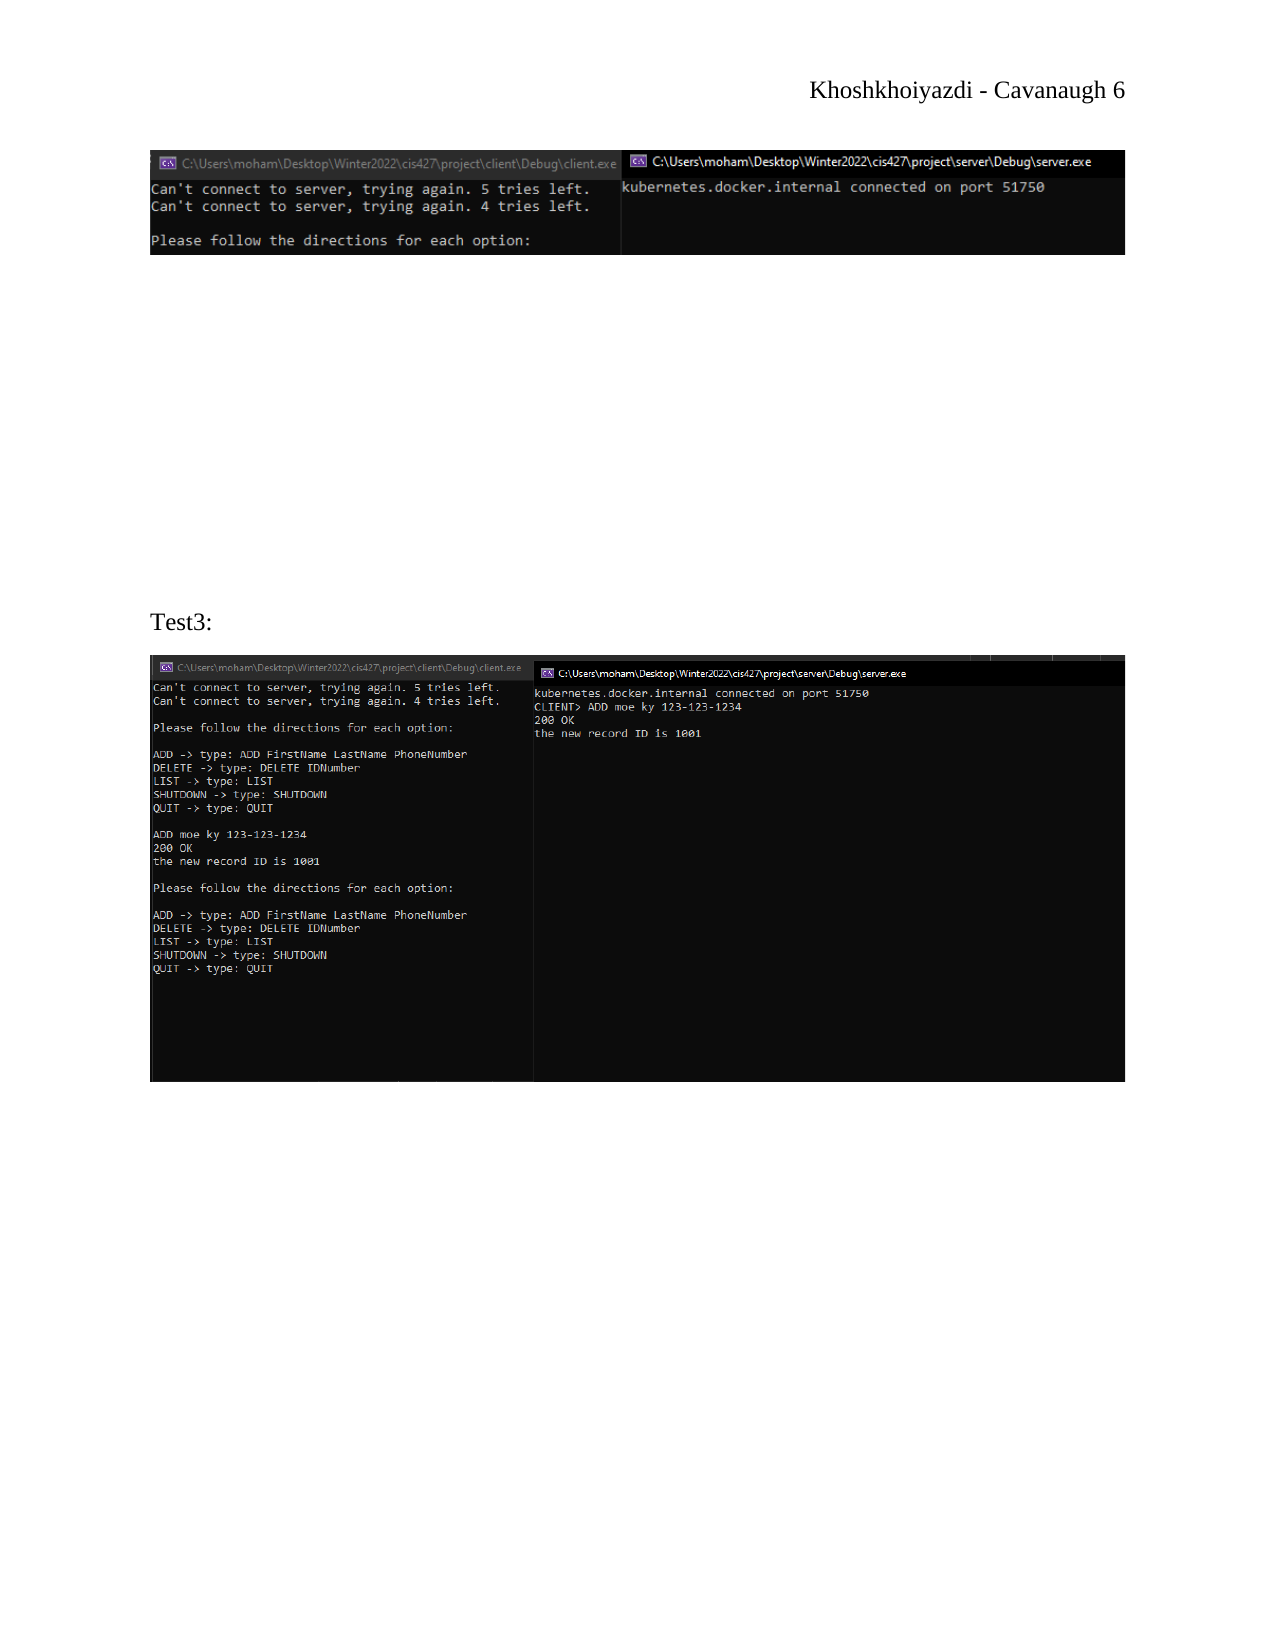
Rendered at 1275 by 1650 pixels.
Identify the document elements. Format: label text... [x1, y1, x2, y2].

picture [150, 150, 1125, 255]
text Test3: [150, 607, 1125, 636]
picture [150, 655, 1125, 1082]
